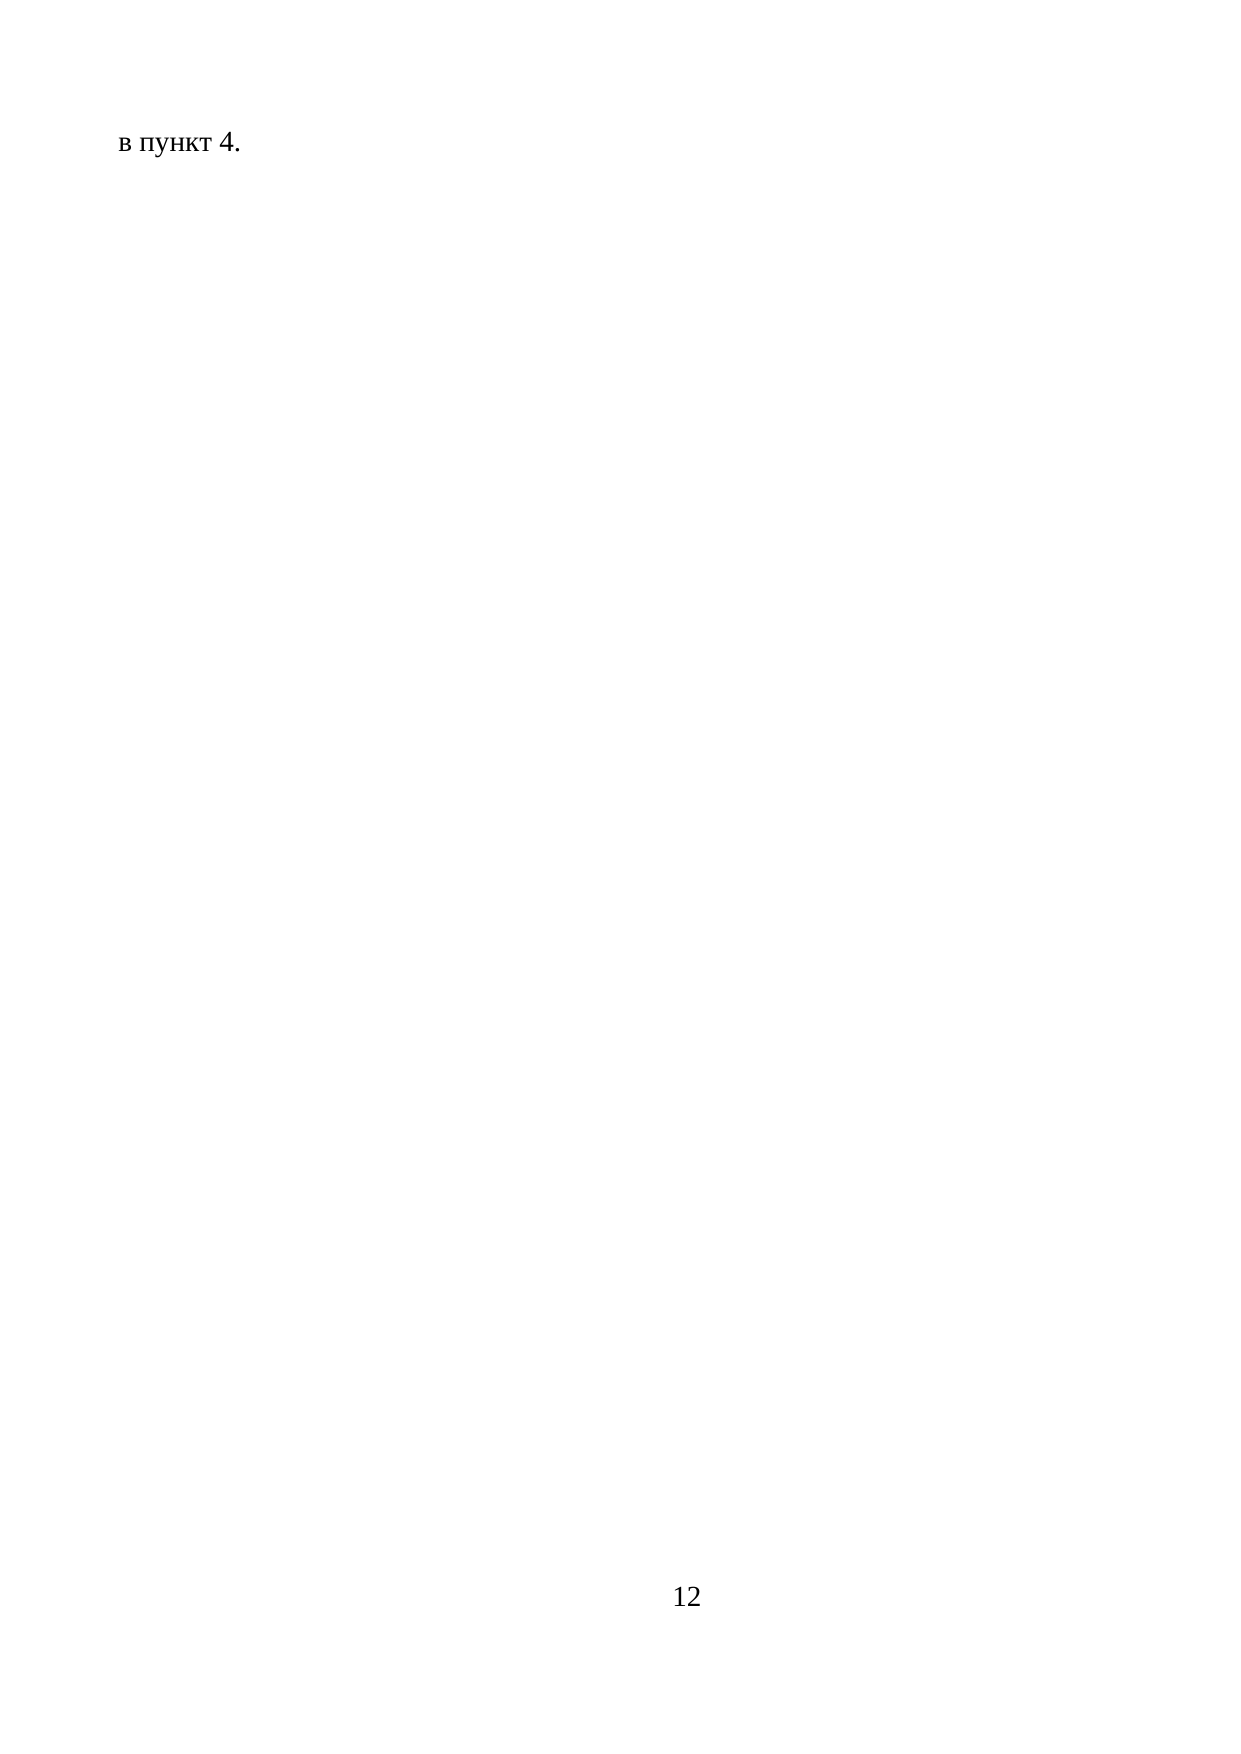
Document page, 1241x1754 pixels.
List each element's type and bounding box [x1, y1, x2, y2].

text [118, 124, 1181, 158]
